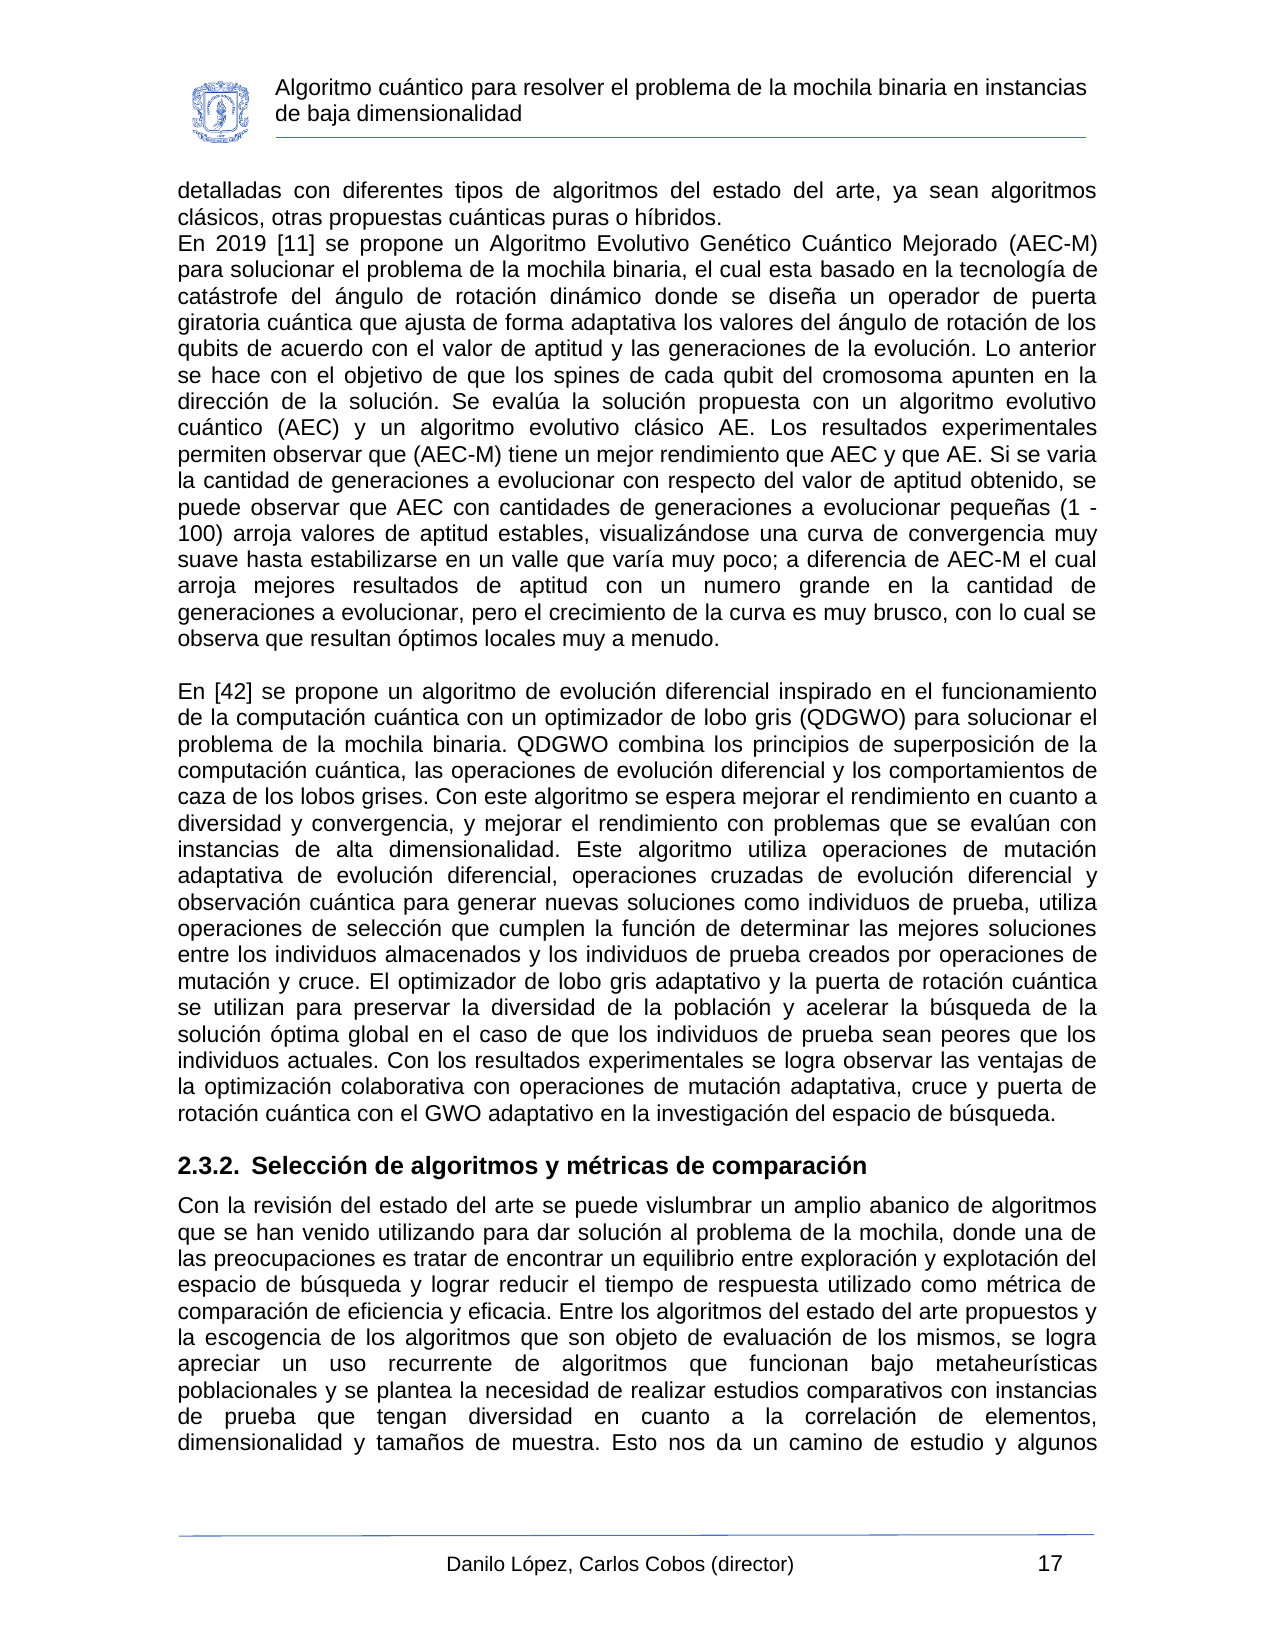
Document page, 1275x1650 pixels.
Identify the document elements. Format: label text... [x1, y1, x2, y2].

picture [188, 78, 253, 146]
subtitle Selección de algoritmos y métricas de comparación [177, 1151, 1098, 1180]
text En [42] se propone un algoritmo de evolución diferencial inspirado en el funcionamiento de la computación cuántica con un optimizador de lobo gris (QDGWO) para solucionar el problema de la mochila binaria. QDGWO combina los principios de superposición de la computación cuántica, las operaciones de evolución diferencial y los comportamientos de caza de los lobos grises. Con este algoritmo se espera mejorar el rendimiento en cuanto a diversidad y convergencia, y mejorar el rendimiento con problemas que se evalúan con instancias de alta dimensionalidad. Este algoritmo utiliza operaciones de mutación adaptativa de evolución diferencial, operaciones cruzadas de evolución diferencial y observación cuántica para generar nuevas soluciones como individuos de prueba, utiliza operaciones de selección que cumplen la función de determinar las mejores soluciones entre los individuos almacenados y los individuos de prueba creados por operaciones de mutación y cruce. El optimizador de lobo gris adaptativo y la puerta de rotación cuántica se utilizan para preservar la diversidad de la población y acelerar la búsqueda de la solución óptima global en el caso de que los individuos de prueba sean peores que los individuos actuales. Con los resultados experimentales se logra observar las ventajas de la optimización colaborativa con operaciones de mutación adaptativa, cruce y puerta de rotación cuántica con el GWO adaptativo en la investigación del espacio de búsqueda. [177, 678, 1098, 1126]
text En 2019 [11] se propone un Algoritmo Evolutivo Genético Cuántico Mejorado (AEC-M) para solucionar el problema de la mochila binaria, el cual esta basado en la tecnología de catástrofe del ángulo de rotación dinámico donde se diseña un operador de puerta giratoria cuántica que ajusta de forma adaptativa los valores del ángulo de rotación de los qubits de acuerdo con el valor de aptitud y las generaciones de la evolución. Lo anterior se hace con el objetivo de que los spines de cada qubit del cromosoma apunten en la dirección de la solución. Se evalúa la solución propuesta con un algoritmo evolutivo cuántico (AEC) y un algoritmo evolutivo clásico AE. Los resultados experimentales permiten observar que (AEC-M) tiene un mejor rendimiento que AEC y que AE. Si se varia la cantidad de generaciones a evolucionar con respecto del valor de aptitud obtenido, se puede observar que AEC con cantidades de generaciones a evolucionar pequeñas (1 - 100) arroja valores de aptitud estables, visualizándose una curva de convergencia muy suave hasta estabilizarse en un valle que varía muy poco; a diferencia de AEC-M el cual arroja mejores resultados de aptitud con un numero grande en la cantidad de generaciones a evolucionar, pero el crecimiento de la curva es muy brusco, con lo cual se observa que resultan óptimos locales muy a menudo. [177, 230, 1098, 652]
